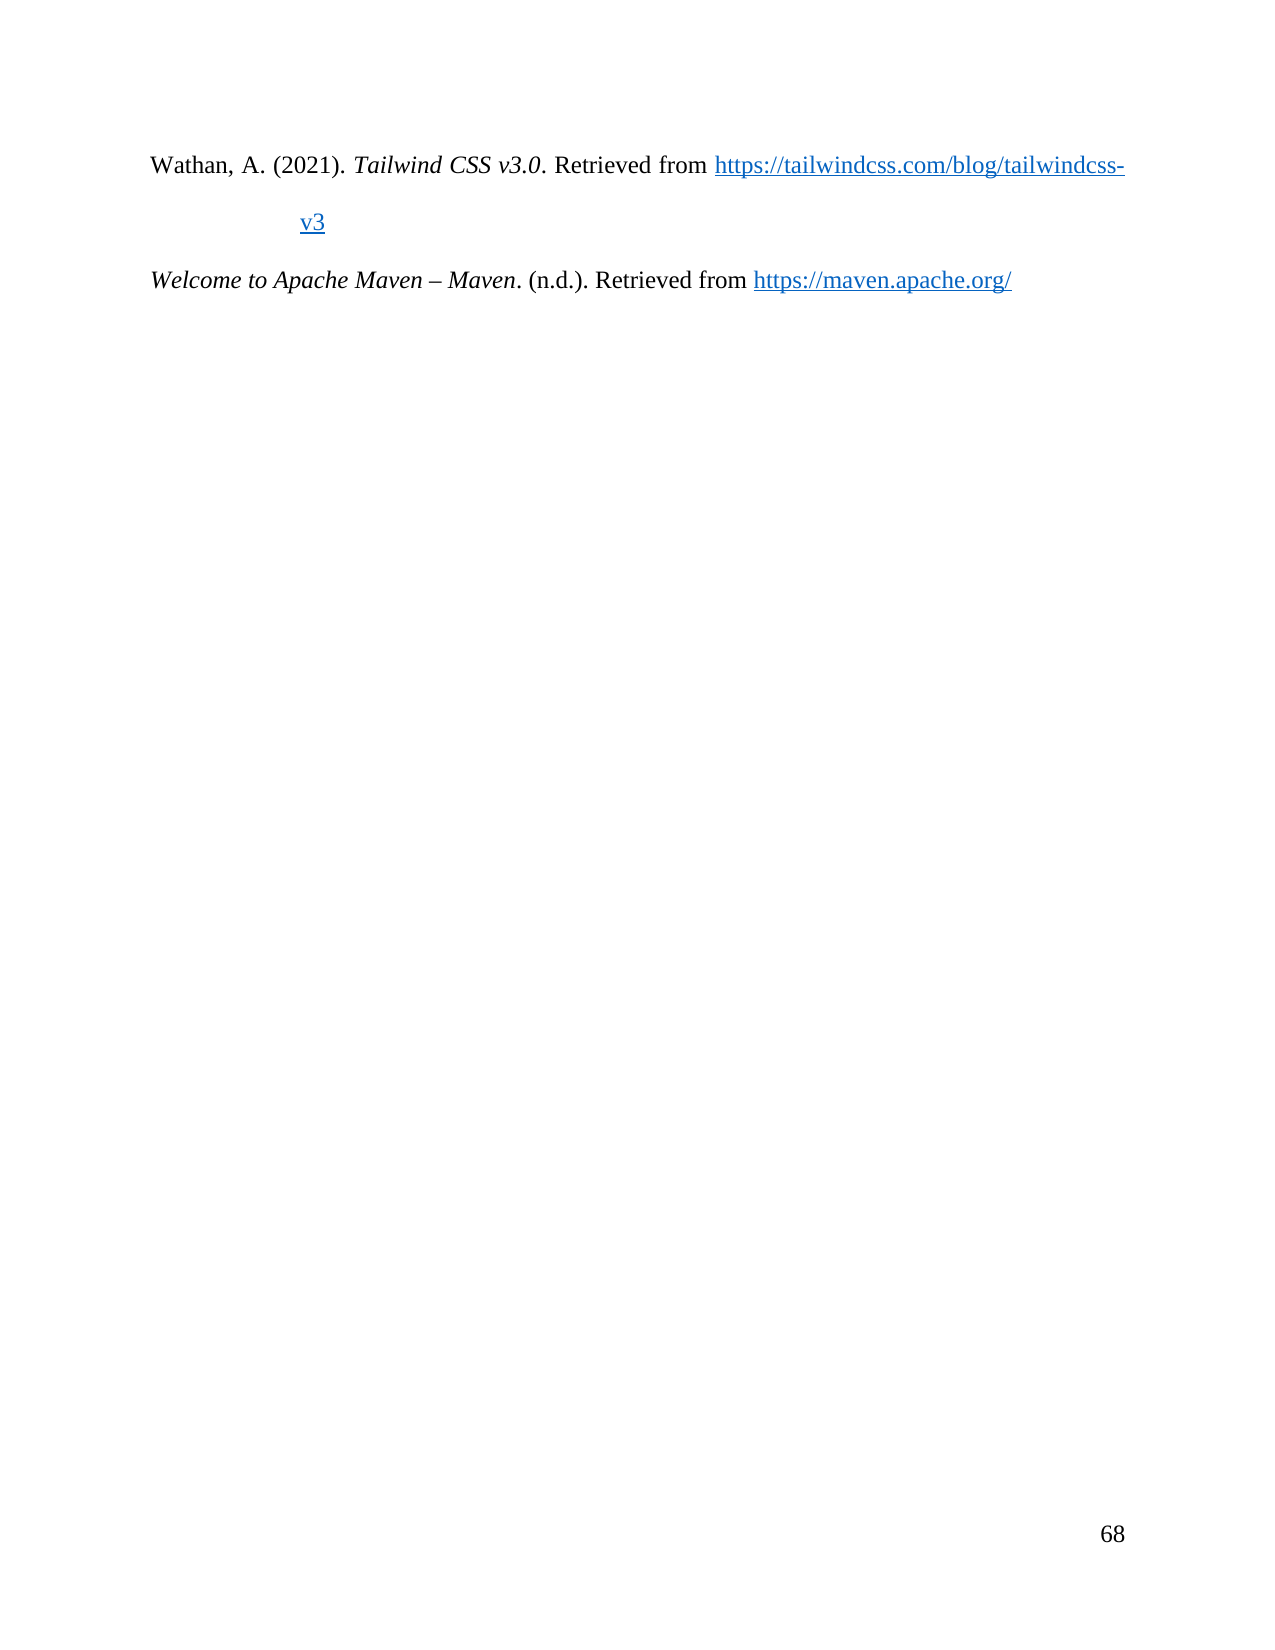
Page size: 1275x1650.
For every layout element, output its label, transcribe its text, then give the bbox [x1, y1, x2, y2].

text Wathan, A. (2021). Tailwind CSS v3.0. Retrieved from https://tailwindcss.com/blog/tailwindcss-v3 [150, 150, 1125, 236]
text Welcome to Apache Maven – Maven. (n.d.). Retrieved from https://maven.apache.org/ [150, 265, 1125, 294]
